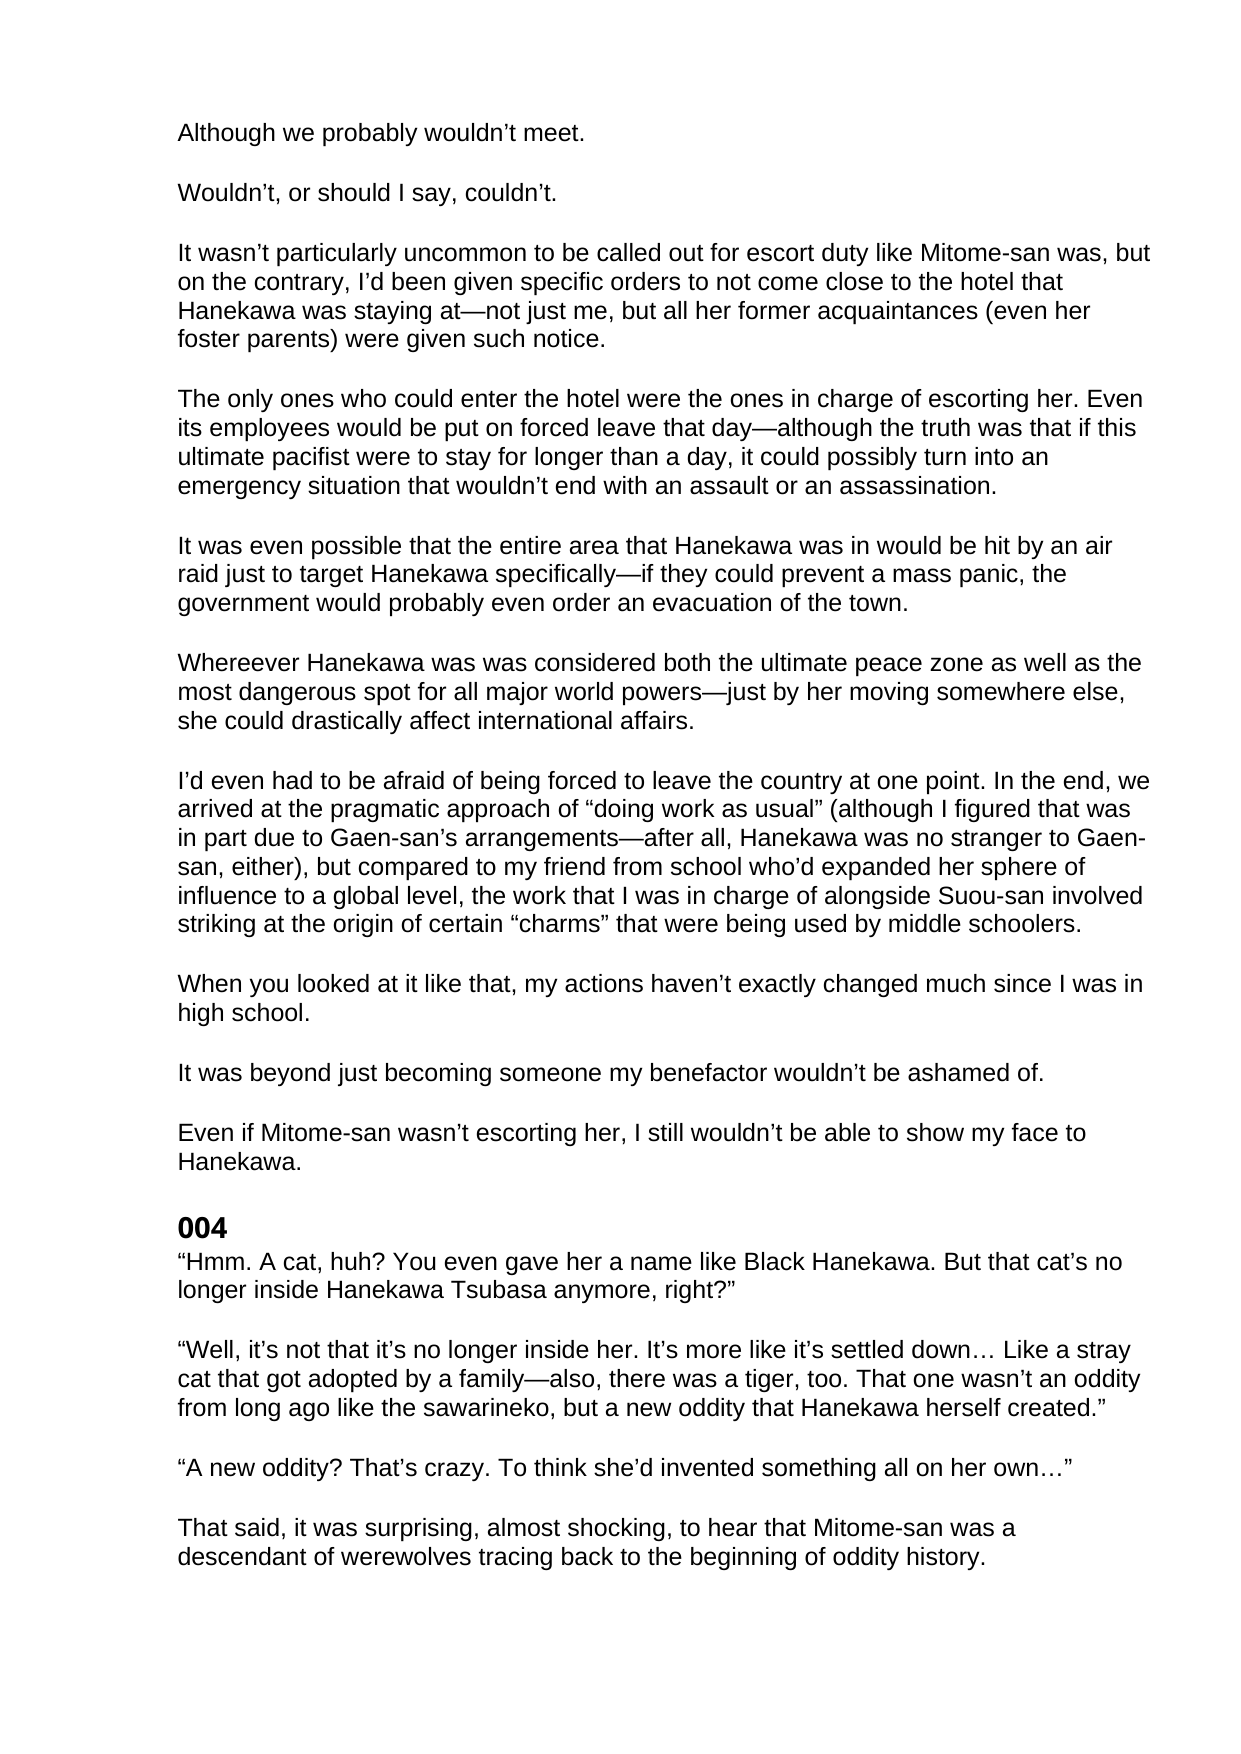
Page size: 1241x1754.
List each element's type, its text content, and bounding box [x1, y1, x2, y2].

text “A new oddity? That’s crazy. To think she’d invented something all on her own…” [177, 1453, 1152, 1482]
text When you looked at it like that, my actions haven’t exactly changed much since I was in high school. [177, 969, 1152, 1027]
text It was beyond just becoming someone my benefactor wouldn’t be ashamed of. [177, 1058, 1152, 1087]
text Whereever Hanekawa was was considered both the ultimate peace zone as well as the most dangerous spot for all major world powers—just by her moving somewhere else, she could drastically affect international affairs. [177, 648, 1152, 734]
text That said, it was surprising, almost shocking, to hear that Mitome-san was a descendant of werewolves tracing back to the beginning of oddity history. [177, 1513, 1152, 1570]
text Even if Mitome-san wasn’t escorting her, I still wouldn’t be able to show my face to Hanekawa. [177, 1118, 1152, 1176]
text “Hmm. A cat, huh? You even gave her a name like Black Hanekawa. But that cat’s no longer inside Hanekawa Tsubasa anymore, right?” [177, 1247, 1152, 1304]
subtitle 004 [177, 1207, 1152, 1247]
text It wasn’t particularly uncommon to be called out for escort duty like Mitome-san was, but on the contrary, I’d been given specific orders to not come close to the hotel that Hanekawa was staying at—not just me, but all her former acquaintances (even her foster parents) were given such notice. [177, 238, 1152, 353]
text “Well, it’s not that it’s no longer inside her. It’s more like it’s settled down… Like a stray cat that got adopted by a family—also, there was a tiger, too. That one wasn’t an oddity from long ago like the sawarineko, but a new oddity that Hanekawa herself created.” [177, 1335, 1152, 1422]
text Wouldn’t, or should I say, couldn’t. [177, 178, 1152, 207]
text I’d even had to be afraid of being forced to leave the country at one point. In the end, we arrived at the pragmatic approach of “doing work as usual” (although I figured that was in part due to Gaen-san’s arrangements—after all, Hanekawa was no stranger to Gaen-san, either), but compared to my friend from school who’d expanded her sphere of influence to a global level, the work that I was in charge of alongside Suou-san involved striking at the origin of certain “charms” that were being used by middle schoolers. [177, 766, 1152, 938]
text The only ones who could enter the hotel were the ones in charge of escorting her. Even its employees would be put on forced leave that day—although the truth was that if this ultimate pacifist were to stay for longer than a day, it could possibly turn into an emergency situation that wouldn’t end with an assault or an assassination. [177, 384, 1152, 499]
text It was even possible that the entire area that Hanekawa was in would be hit by an air raid just to target Hanekawa specifically—if they could prevent a mass panic, the government would probably even order an evacuation of the town. [177, 531, 1152, 617]
text Although we probably wouldn’t meet. [177, 118, 1152, 147]
